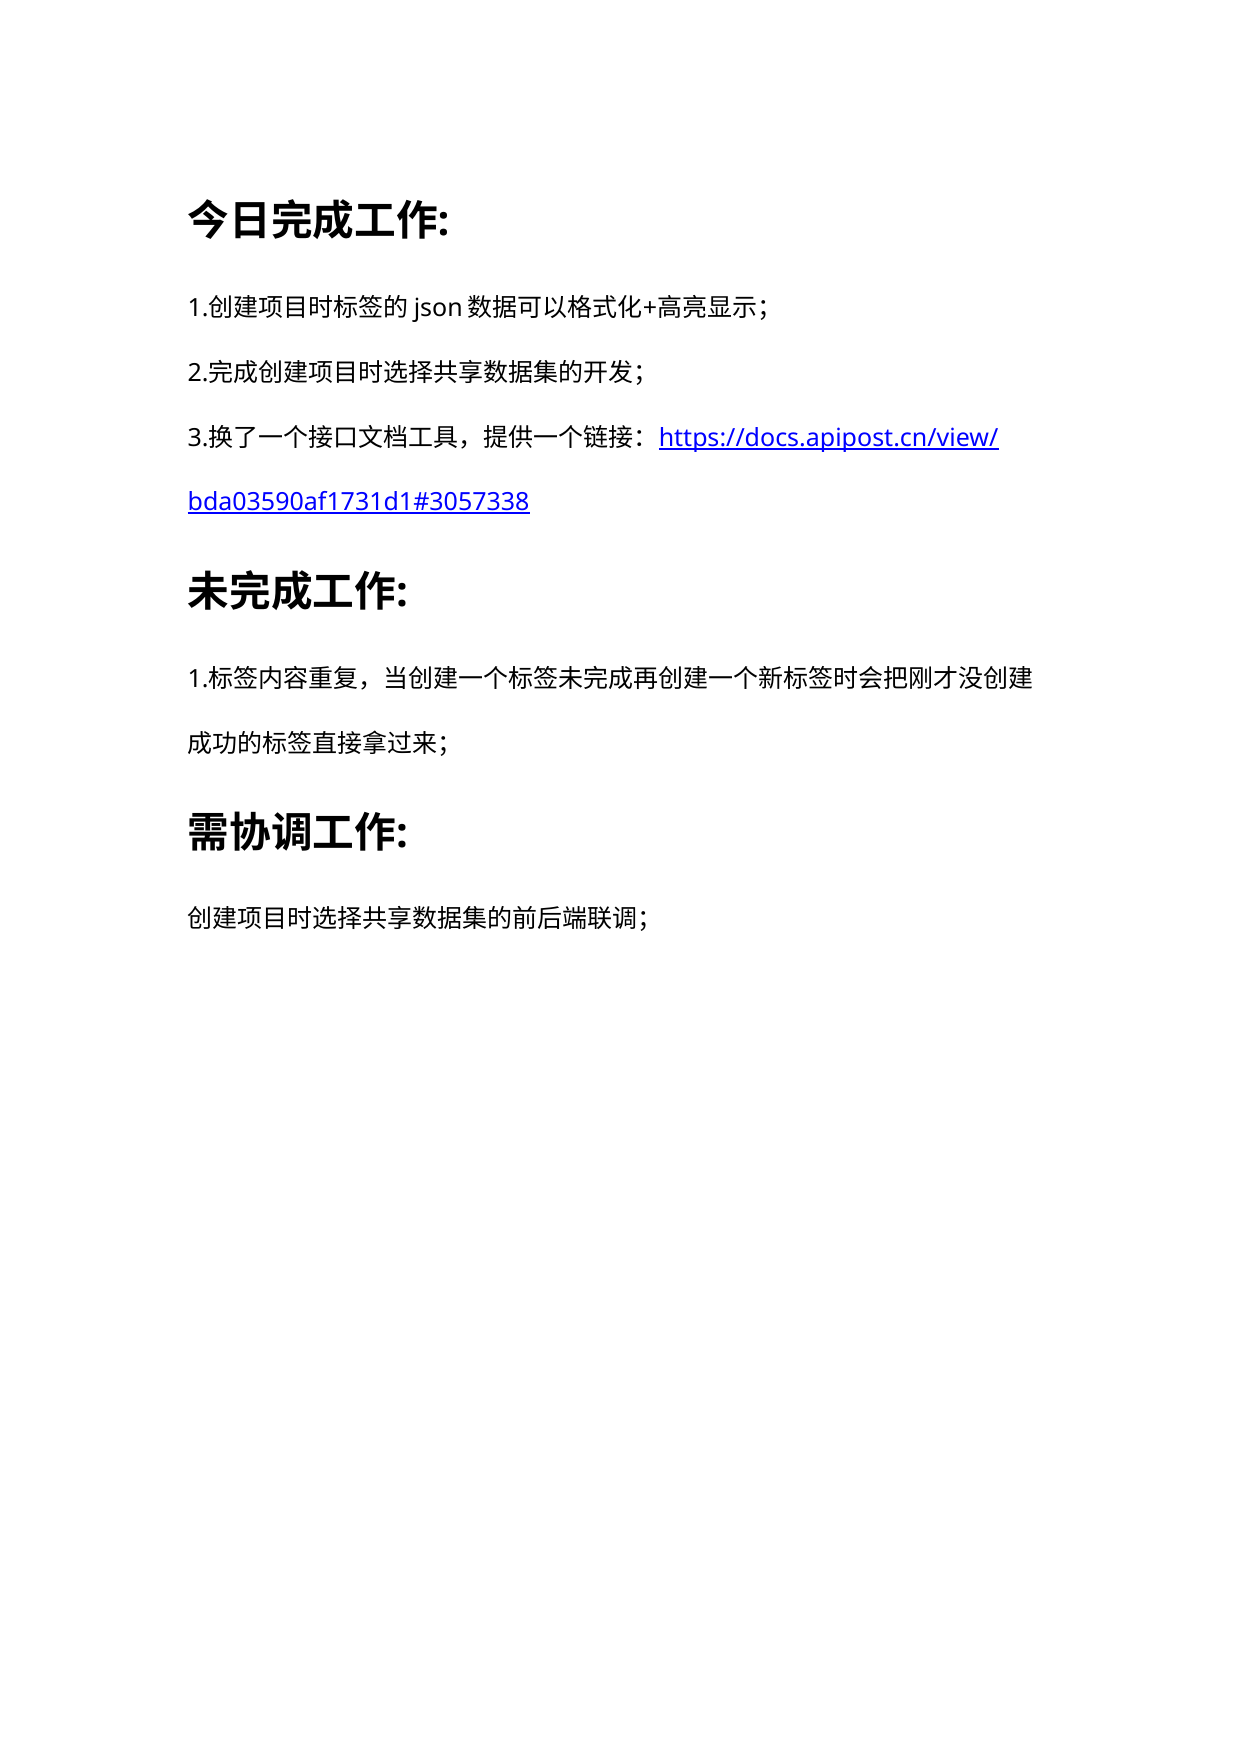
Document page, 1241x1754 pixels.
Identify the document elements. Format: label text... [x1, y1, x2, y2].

text 2.完成创建项目时选择共享数据集的开发； [187, 338, 1053, 403]
subtitle 需协调工作: [187, 797, 1053, 862]
text 1.创建项目时标签的json数据可以格式化+高亮显示； [187, 273, 1053, 338]
text 1.标签内容重复，当创建一个标签未完成再创建一个新标签时会把刚才没创建成功的标签直接拿过来； [187, 644, 1053, 774]
subtitle 未完成工作: [187, 556, 1053, 621]
subtitle 今日完成工作: [187, 185, 1053, 250]
text 3.换了一个接口文档工具，提供一个链接：https://docs.apipost.cn/view/bda03590af1731d1#3057338 [187, 403, 1053, 533]
text 创建项目时选择共享数据集的前后端联调； [187, 884, 1053, 949]
